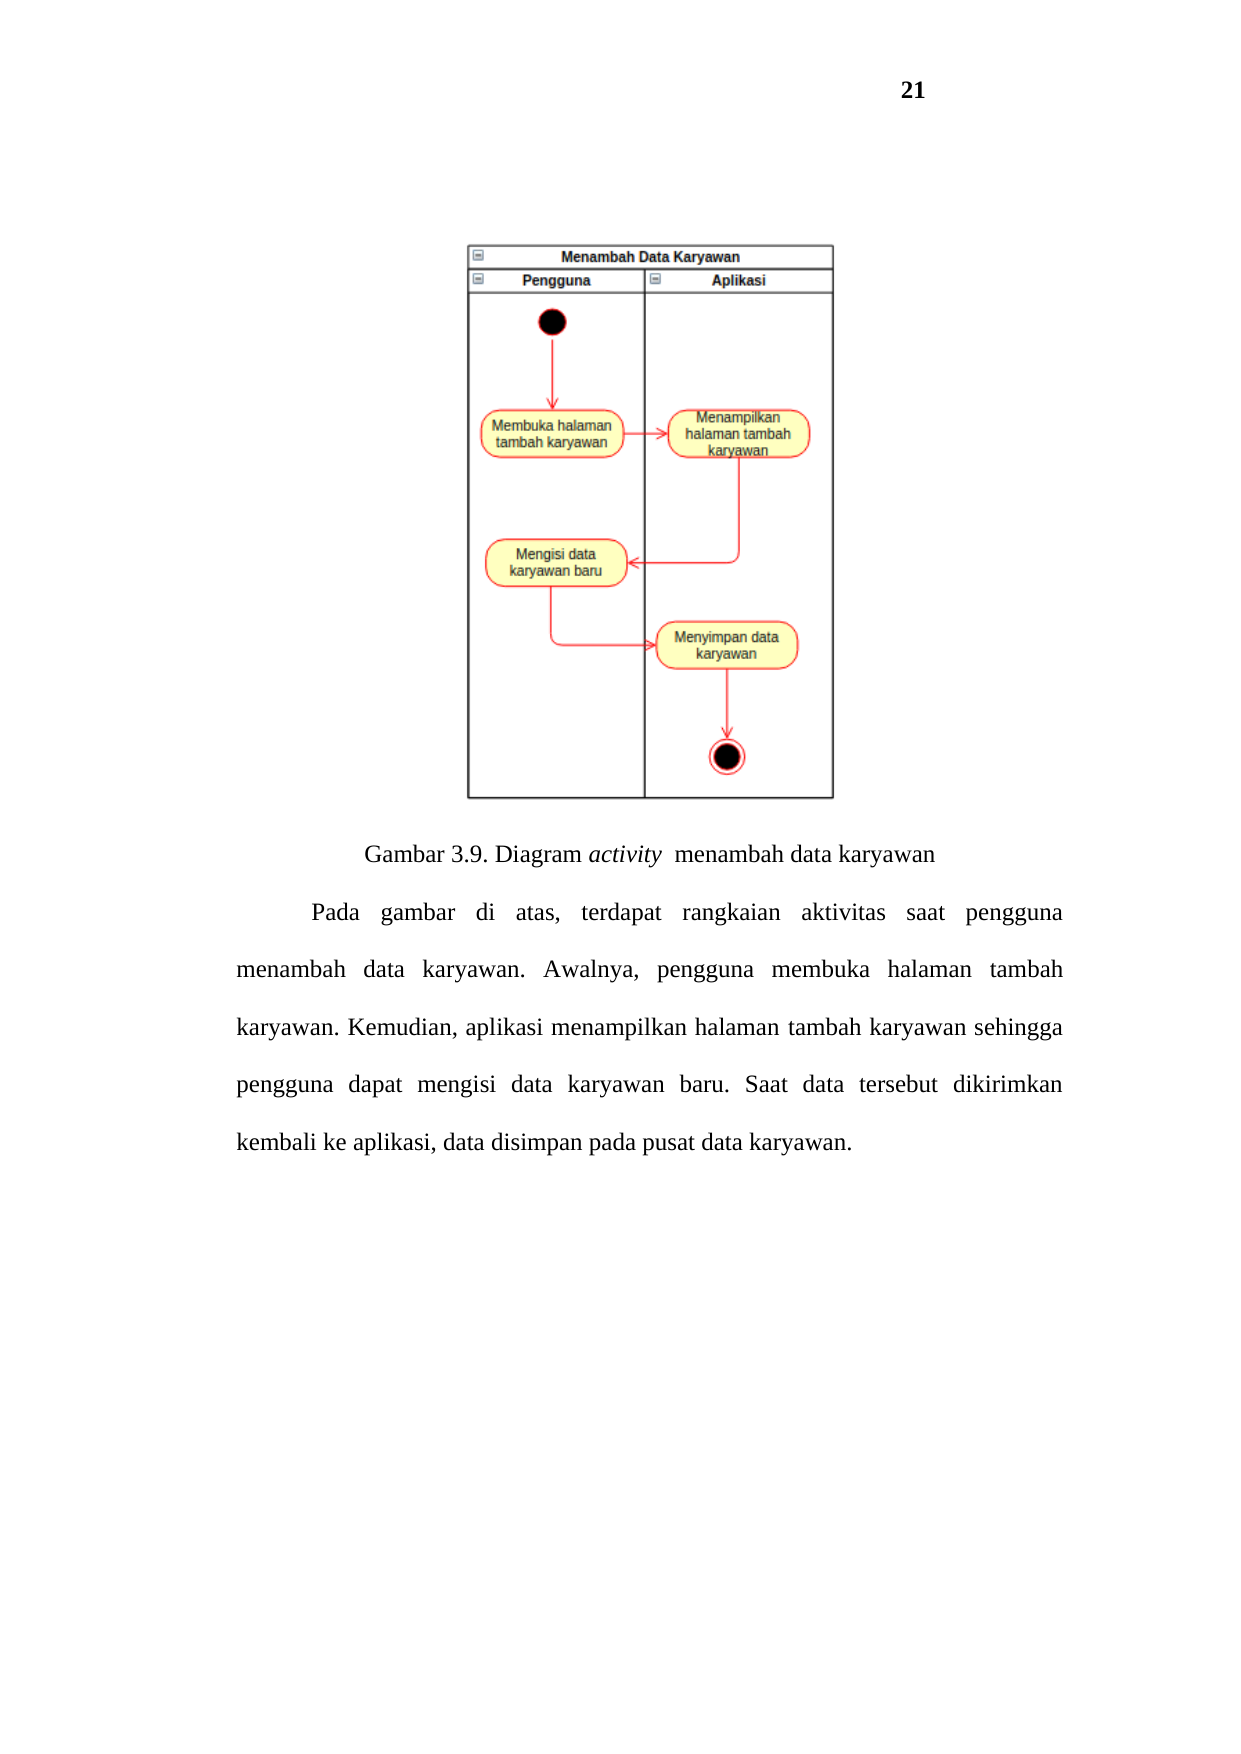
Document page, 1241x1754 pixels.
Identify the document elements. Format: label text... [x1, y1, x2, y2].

text Gambar 3.9. Diagram activity menambah data karyawan [236, 839, 1063, 868]
picture [459, 236, 841, 811]
text Pada gambar di atas, terdapat rangkaian aktivitas saat pengguna menambah data karyawan. Awalnya, pengguna membuka halaman tambah karyawan. Kemudian, aplikasi menampilkan halaman tambah karyawan sehingga pengguna dapat mengisi data karyawan baru. Saat data tersebut dikirimkan kembali ke aplikasi, data disimpan pada pusat data karyawan. [236, 897, 1063, 1156]
